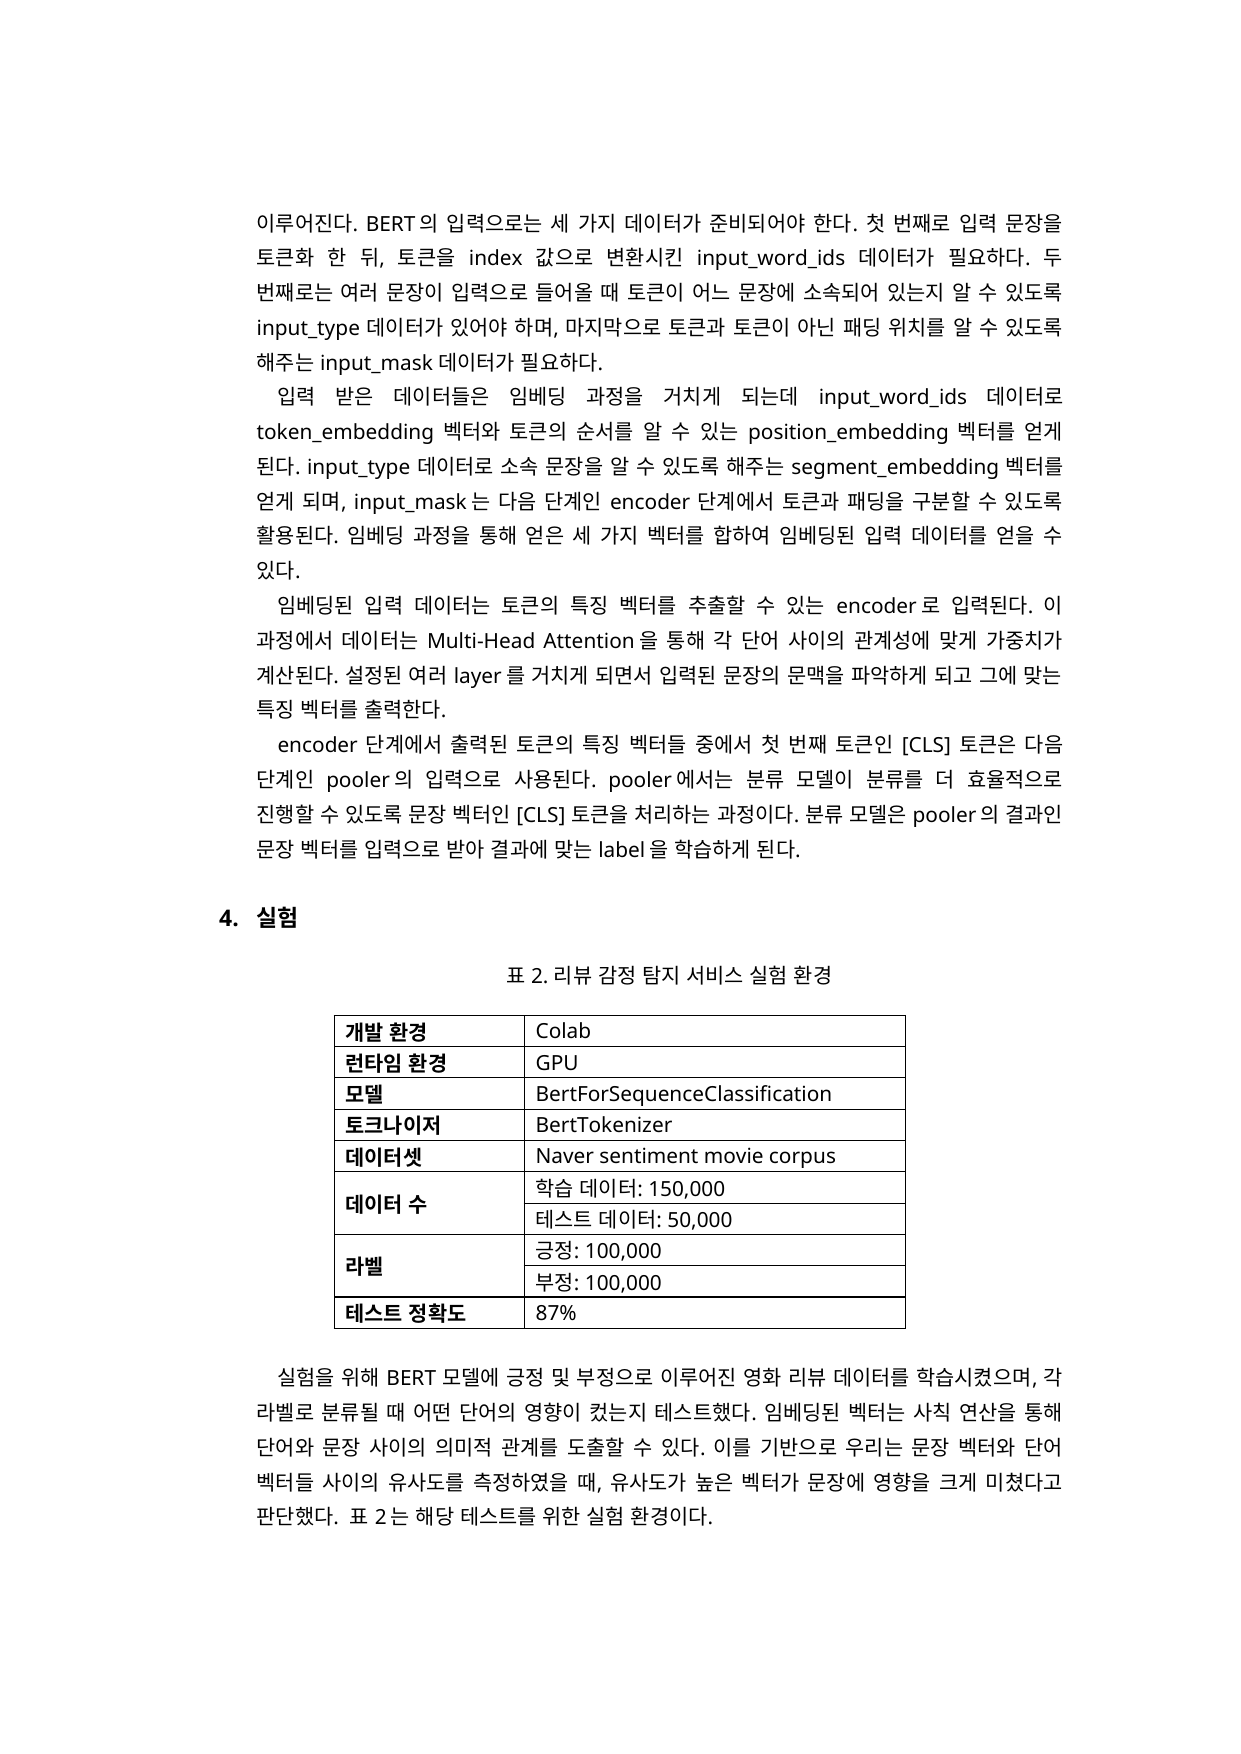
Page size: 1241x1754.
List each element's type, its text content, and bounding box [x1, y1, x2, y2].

table_cell 긍정: 100,000 [525, 1235, 905, 1265]
table_cell Naver sentiment movie corpus [525, 1141, 905, 1171]
table_cell 데이터셋 [335, 1141, 524, 1171]
table_cell GPU [525, 1047, 905, 1077]
table_header 개발 환경 [335, 1016, 524, 1046]
table_cell 학습 데이터: 150,000 [525, 1172, 905, 1202]
list 임베딩된 입력 데이터는 토큰의 특징 벡터를 추출할 수 있는 encoder로 입력된다. 이 과정에서 데이터는 Multi-Head Attention을 통해 각 단어 사이의 관계성에 맞게 가중치가 계산된다. 설정된 여러 layer를 거치게 되면서 입력된 문장의 문맥을 파악하게 되고 그에 맞는 특징 벡터를 출력한다. [256, 589, 1063, 724]
table_cell 테스트 정확도 [335, 1298, 524, 1328]
list encoder 단계에서 출력된 토큰의 특징 벡터들 중에서 첫 번째 토큰인 [CLS] 토큰은 다음 단계인 pooler의 입력으로 사용된다. pooler에서는 분류 모델이 분류를 더 효율적으로 진행할 수 있도록 문장 벡터인 [CLS] 토큰을 처리하는 과정이다. 분류 모델은 pooler의 결과인 문장 벡터를 입력으로 받아 결과에 맞는 label을 학습하게 된다. [256, 728, 1063, 863]
table_header Colab [525, 1016, 905, 1046]
table_cell 라벨 [335, 1235, 524, 1296]
table_cell 데이터 수 [335, 1172, 524, 1234]
table_cell 토크나이저 [335, 1110, 524, 1140]
table_cell 모델 [335, 1078, 524, 1108]
list 실험 [219, 900, 1063, 934]
table_cell 런타임 환경 [335, 1047, 524, 1077]
table_cell BertTokenizer [525, 1110, 905, 1140]
list 실험을 위해 BERT 모델에 긍정 및 부정으로 이루어진 영화 리뷰 데이터를 학습시켰으며, 각 라벨로 분류될 때 어떤 단어의 영향이 컸는지 테스트했다. 임베딩된 벡터는 사칙 연산을 통해 단어와 문장 사이의 의미적 관계를 도출할 수 있다. 이를 기반으로 우리는 문장 벡터와 단어 벡터들 사이의 유사도를 측정하였을 때, 유사도가 높은 벡터가 문장에 영향을 크게 미쳤다고 판단했다. 표 2는 해당 테스트를 위한 실험 환경이다. [256, 1361, 1063, 1531]
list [256, 207, 1063, 376]
text 표 2. 리뷰 감정 탐지 서비스 실험 환경 [177, 959, 1063, 990]
table_cell 부정: 100,000 [525, 1266, 905, 1296]
list 입력 받은 데이터들은 임베딩 과정을 거치게 되는데 input_word_ids 데이터로 token_embedding 벡터와 토큰의 순서를 알 수 있는 position_embedding 벡터를 얻게 된다. input_type 데이터로 소속 문장을 알 수 있도록 해주는 segment_embedding 벡터를 얻게 되며, input_mask는 다음 단계인 encoder 단계에서 토큰과 패딩을 구분할 수 있도록 활용된다. 임베딩 과정을 통해 얻은 세 가지 벡터를 합하여 임베딩된 입력 데이터를 얻을 수 있다. [256, 381, 1063, 585]
table_cell 87% [525, 1298, 905, 1328]
table_cell BertForSequenceClassification [525, 1078, 905, 1108]
table_cell 테스트 데이터: 50,000 [525, 1204, 905, 1234]
